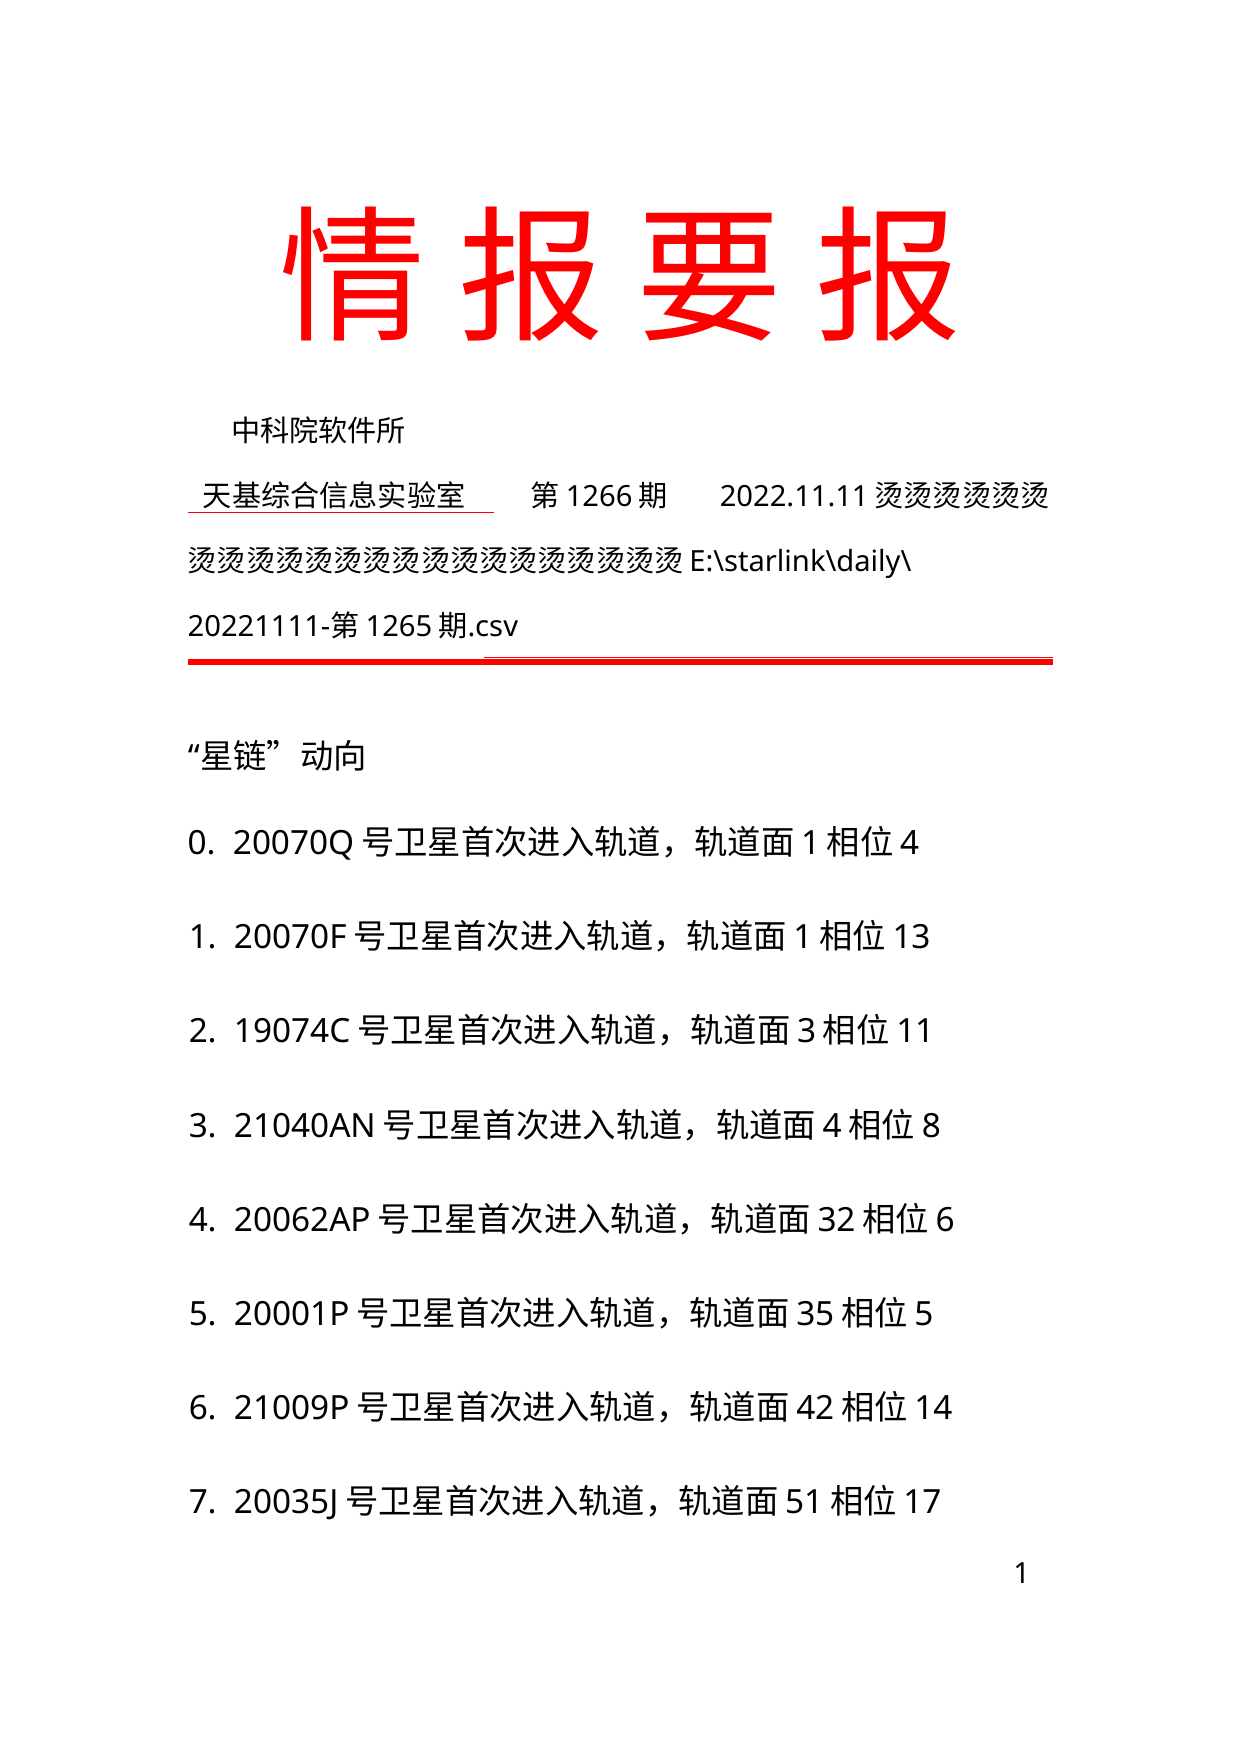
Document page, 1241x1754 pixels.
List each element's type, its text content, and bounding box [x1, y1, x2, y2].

subtitle “星链”动向 [188, 722, 1029, 787]
text 情 报 要 报 [187, 152, 1053, 380]
text 天基综合信息实验室 第1266期 2022.11.11烫烫烫烫烫烫烫烫烫烫烫烫烫烫烫烫烫烫烫烫烫烫烫E:\starlink\daily\20221111-第1265期.csv [187, 462, 1053, 722]
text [187, 808, 1029, 1532]
text 中科院软件所 [187, 397, 1053, 462]
